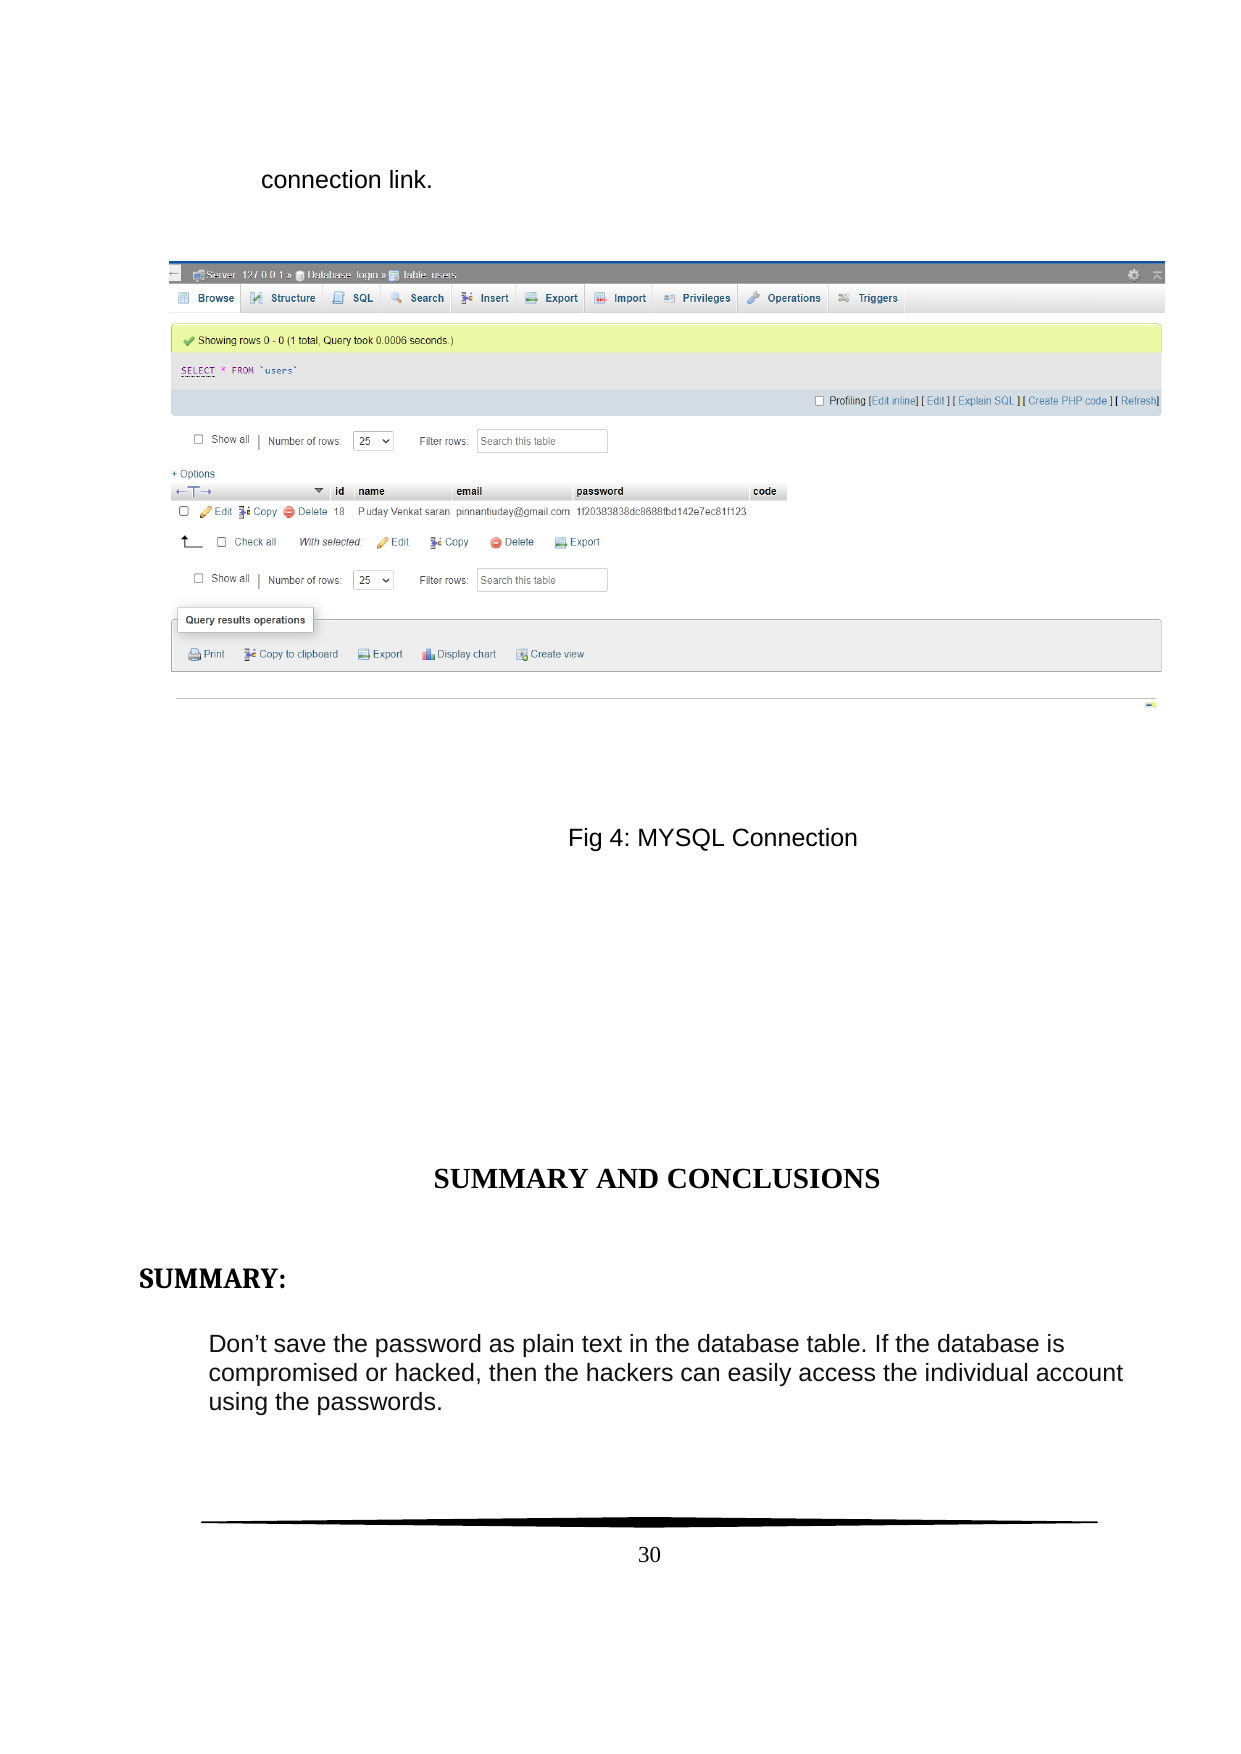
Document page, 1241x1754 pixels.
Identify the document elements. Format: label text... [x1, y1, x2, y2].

text SUMMARY: [133, 1262, 1165, 1295]
text SUMMARY AND CONCLUSIONS [433, 1161, 1165, 1195]
text Fig 4: MYSQL Connection [261, 823, 1165, 852]
picture [169, 261, 1166, 708]
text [261, 164, 1165, 193]
text Don’t save the password as plain text in the database table. If the database is compromised or hacked, then the hackers can easily access the individual account using the passwords. [443, 1329, 1165, 1415]
